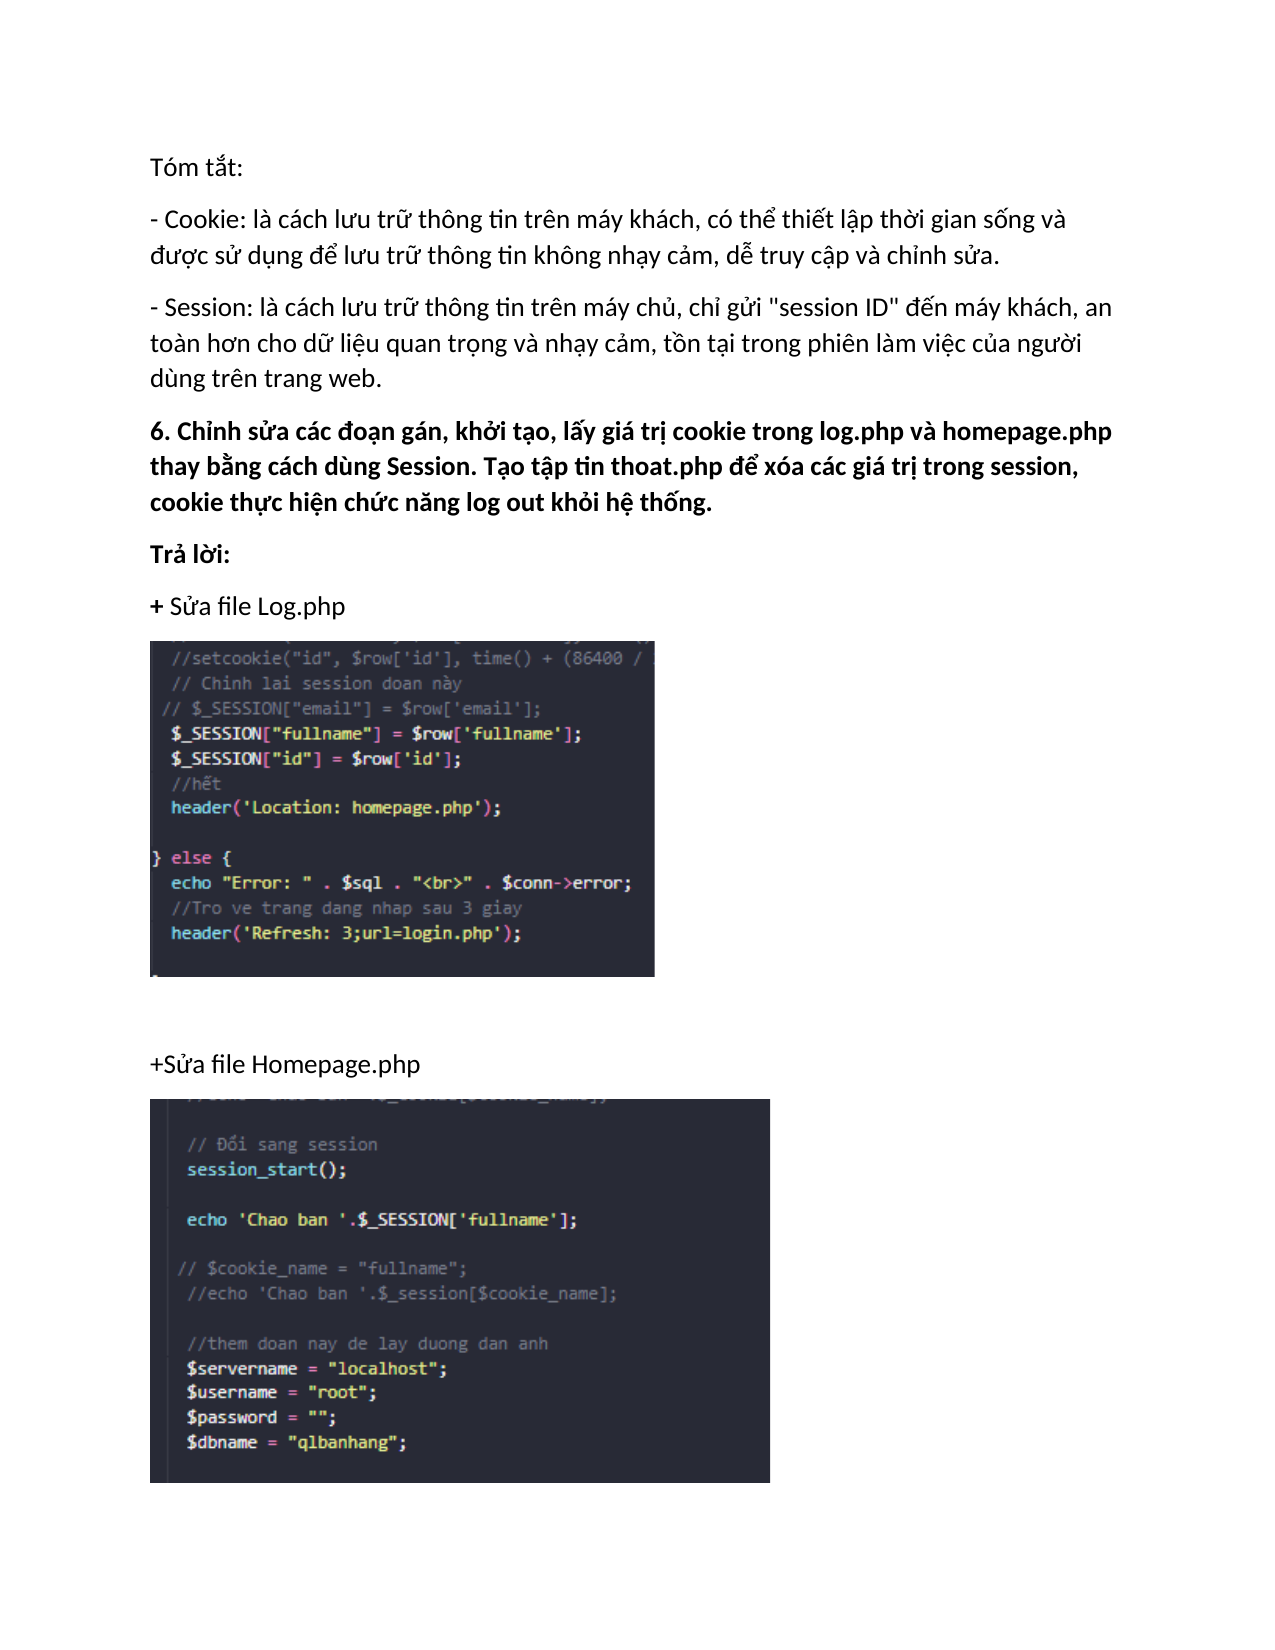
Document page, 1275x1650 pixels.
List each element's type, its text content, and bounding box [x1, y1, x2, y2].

text Tóm tắt: [150, 150, 1125, 183]
text Trả lời: [150, 537, 1125, 570]
picture [150, 641, 655, 977]
picture [150, 1099, 771, 1483]
text 6. Chỉnh sửa các đoạn gán, khởi tạo, lấy giá trị cookie trong log.php và homepage.php thay bằng cách dùng Session. Tạo tập tin thoat.php để xóa các giá trị trong session, cookie thực hiện chức năng log out khỏi hệ thống. [150, 414, 1125, 518]
text + Sửa file Log.php [150, 589, 1125, 623]
text - Session: là cách lưu trữ thông tin trên máy chủ, chỉ gửi "session ID" đến máy khách, an toàn hơn cho dữ liệu quan trọng và nhạy cảm, tồn tại trong phiên làm việc của người dùng trên trang web. [150, 290, 1125, 394]
text - Cookie: là cách lưu trữ thông tin trên máy khách, có thể thiết lập thời gian sống và được sử dụng để lưu trữ thông tin không nhạy cảm, dễ truy cập và chỉnh sửa. [150, 202, 1125, 271]
text +Sửa file Homepage.php [150, 1047, 1125, 1080]
